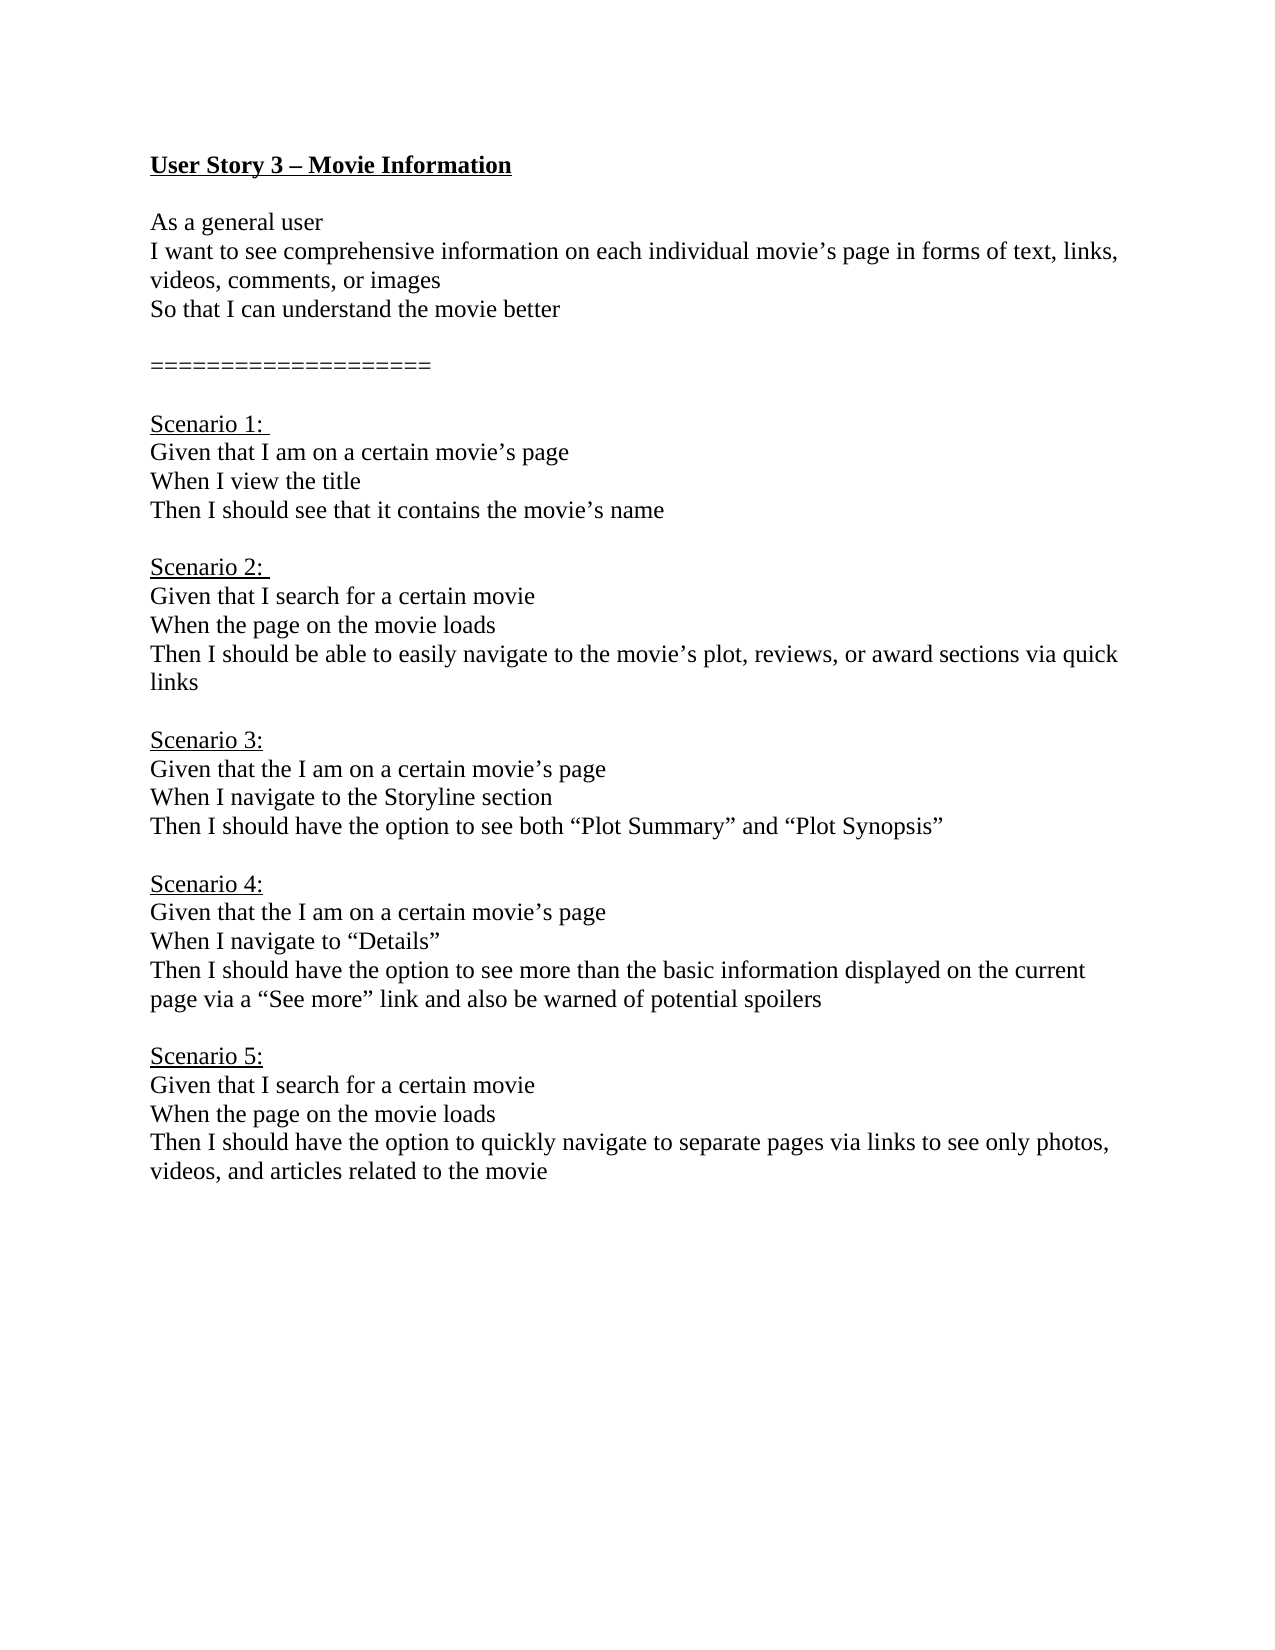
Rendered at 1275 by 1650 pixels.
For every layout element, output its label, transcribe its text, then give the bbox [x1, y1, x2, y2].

text Then I should have the option to quickly navigate to separate pages via links to see only photos, videos, and articles related to the movie [150, 1127, 1125, 1185]
text User Story 3 – Movie Information [150, 150, 1125, 179]
text When I view the title [150, 466, 1125, 495]
text I want to see comprehensive information on each individual movie’s page in forms of text, links, videos, comments, or images [150, 236, 1125, 294]
text ==================== [150, 351, 1125, 380]
text Scenario 2: [150, 552, 1125, 581]
text Scenario 4: [150, 869, 1125, 897]
text When the page on the movie loads [150, 610, 1125, 639]
text Scenario 3: [150, 725, 1125, 754]
text As a general user [150, 207, 1125, 236]
text Then I should have the option to see both “Plot Summary” and “Plot Synopsis” [150, 811, 1125, 840]
text When I navigate to “Details” [150, 926, 1125, 955]
text So that I can understand the movie better [150, 294, 1125, 322]
text Given that the I am on a certain movie’s page [150, 897, 1125, 926]
text Then I should have the option to see more than the basic information displayed on the current page via a “See more” link and also be warned of potential spoilers [150, 955, 1125, 1012]
text When the page on the movie loads [150, 1099, 1125, 1127]
text Scenario 1: [150, 409, 1125, 437]
text Then I should be able to easily navigate to the movie’s plot, reviews, or award sections via quick links [150, 639, 1125, 696]
text Then I should see that it contains the movie’s name [150, 495, 1125, 524]
text Scenario 5: Given that I search for a certain movie [150, 1041, 1125, 1099]
text When I navigate to the Storyline section [150, 782, 1125, 811]
text Given that I search for a certain movie [150, 581, 1125, 610]
text Given that I am on a certain movie’s page [150, 437, 1125, 466]
text Given that the I am on a certain movie’s page [150, 754, 1125, 782]
